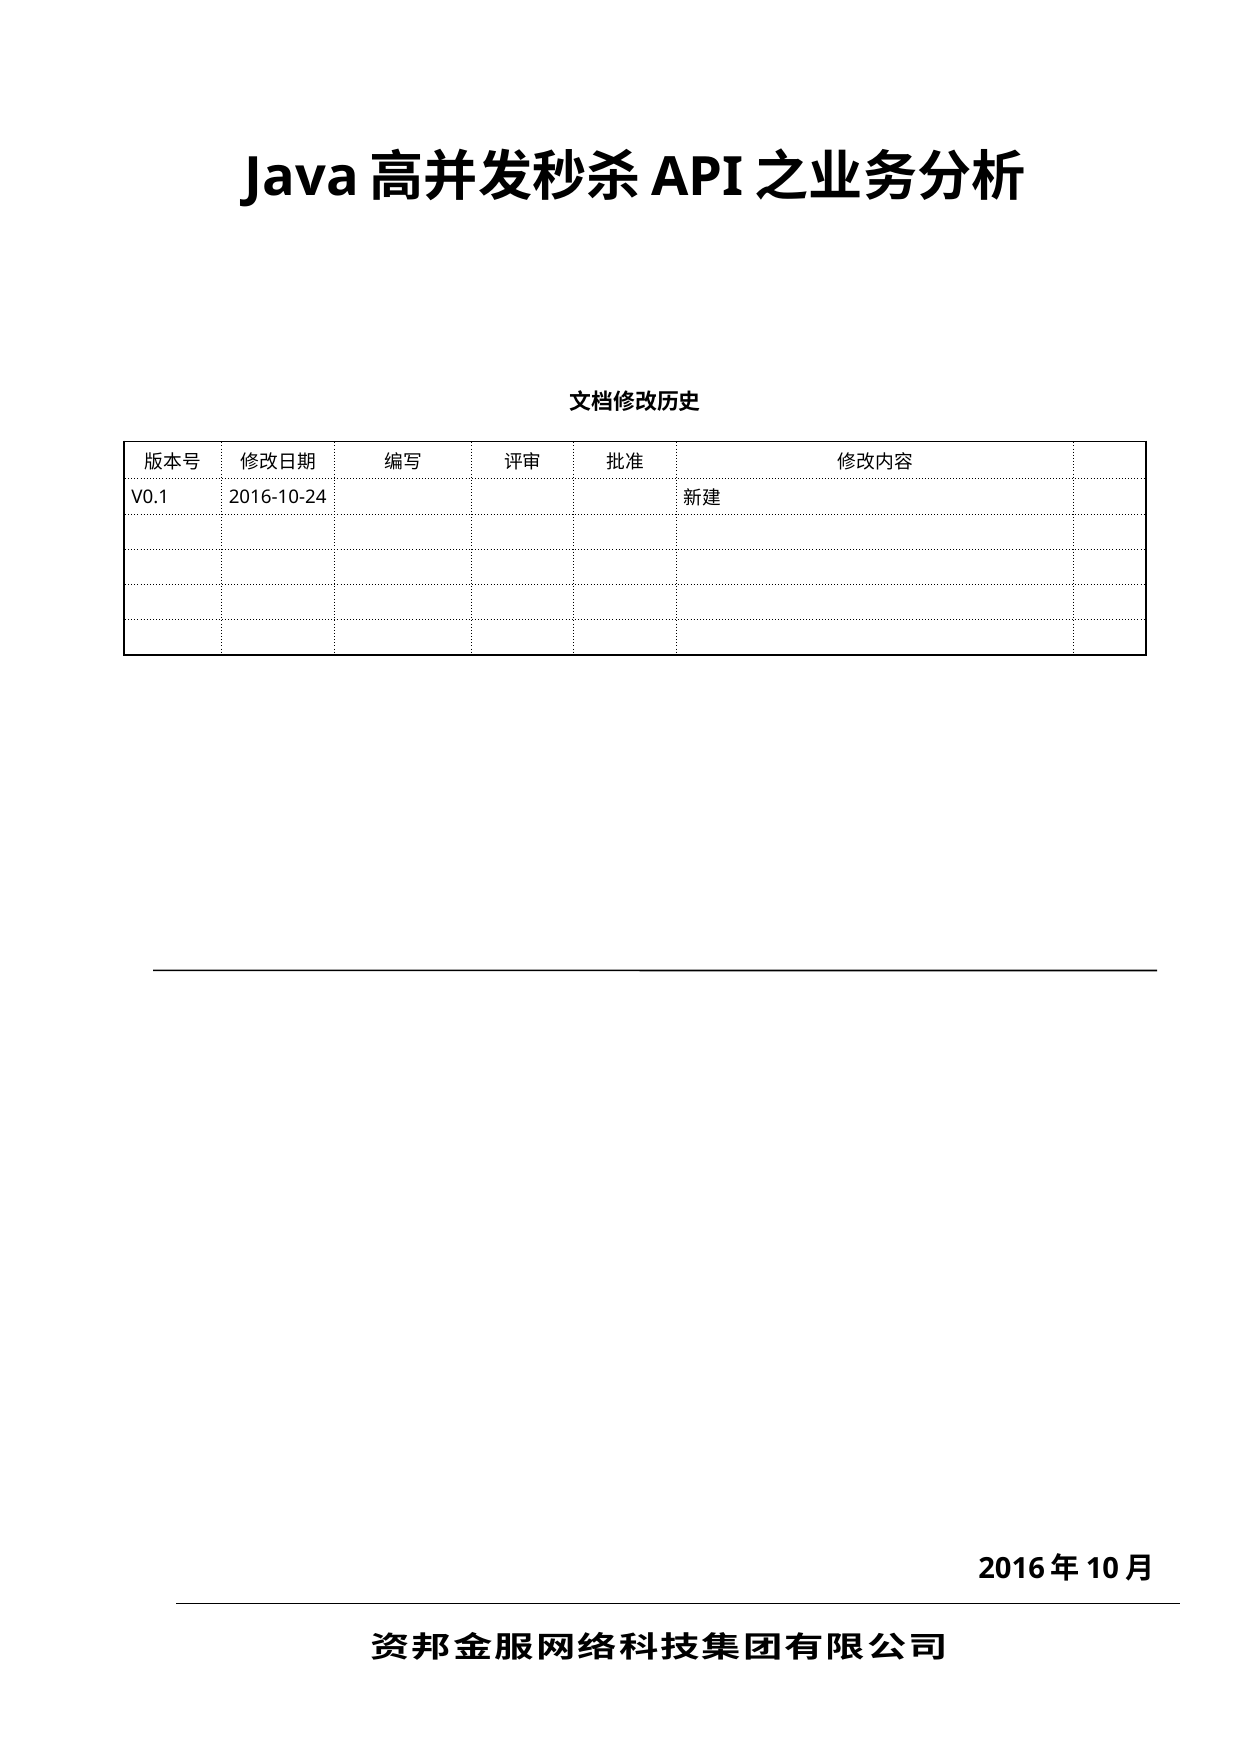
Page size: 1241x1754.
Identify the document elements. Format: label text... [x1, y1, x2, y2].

table_cell [125, 514, 221, 549]
table_cell [335, 514, 471, 549]
table_cell [676, 549, 1074, 584]
table_cell 新建 [676, 478, 1074, 514]
table_cell [676, 619, 1074, 654]
table_cell [221, 584, 335, 619]
table_cell [471, 584, 574, 619]
text Java高并发秒杀API之业务分析 [148, 133, 1122, 211]
table_header 修改日期 [221, 442, 335, 478]
table_header [1074, 442, 1145, 478]
text 文档修改历史 [148, 384, 1122, 416]
table_cell [125, 549, 221, 584]
table_cell [574, 549, 676, 584]
table_cell [574, 514, 676, 549]
table_cell [221, 549, 335, 584]
table_cell [471, 549, 574, 584]
table_cell [574, 619, 676, 654]
table_cell [221, 619, 335, 654]
table_cell [574, 478, 676, 514]
table_cell [471, 619, 574, 654]
table_header 版本号 [125, 442, 221, 478]
table_header 修改内容 [676, 442, 1074, 478]
table_cell [1074, 478, 1145, 514]
table_cell [221, 514, 335, 549]
table_cell [471, 514, 574, 549]
table_cell [1074, 584, 1145, 619]
table_cell [676, 584, 1074, 619]
table_cell [335, 584, 471, 619]
table_cell V0.1 [125, 478, 221, 514]
table_cell [471, 478, 574, 514]
table_header 编写 [335, 442, 471, 478]
table_cell [1074, 514, 1145, 549]
table_cell 2016-10-24 [221, 478, 335, 514]
table_cell [335, 549, 471, 584]
table_cell [574, 584, 676, 619]
table_cell [335, 478, 471, 514]
table_cell [676, 514, 1074, 549]
table_cell [125, 584, 221, 619]
table_cell [335, 619, 471, 654]
table_cell [125, 619, 221, 654]
table_cell [1074, 619, 1145, 654]
table_header 批准 [574, 442, 676, 478]
table_cell [1074, 549, 1145, 584]
table_header 评审 [471, 442, 574, 478]
